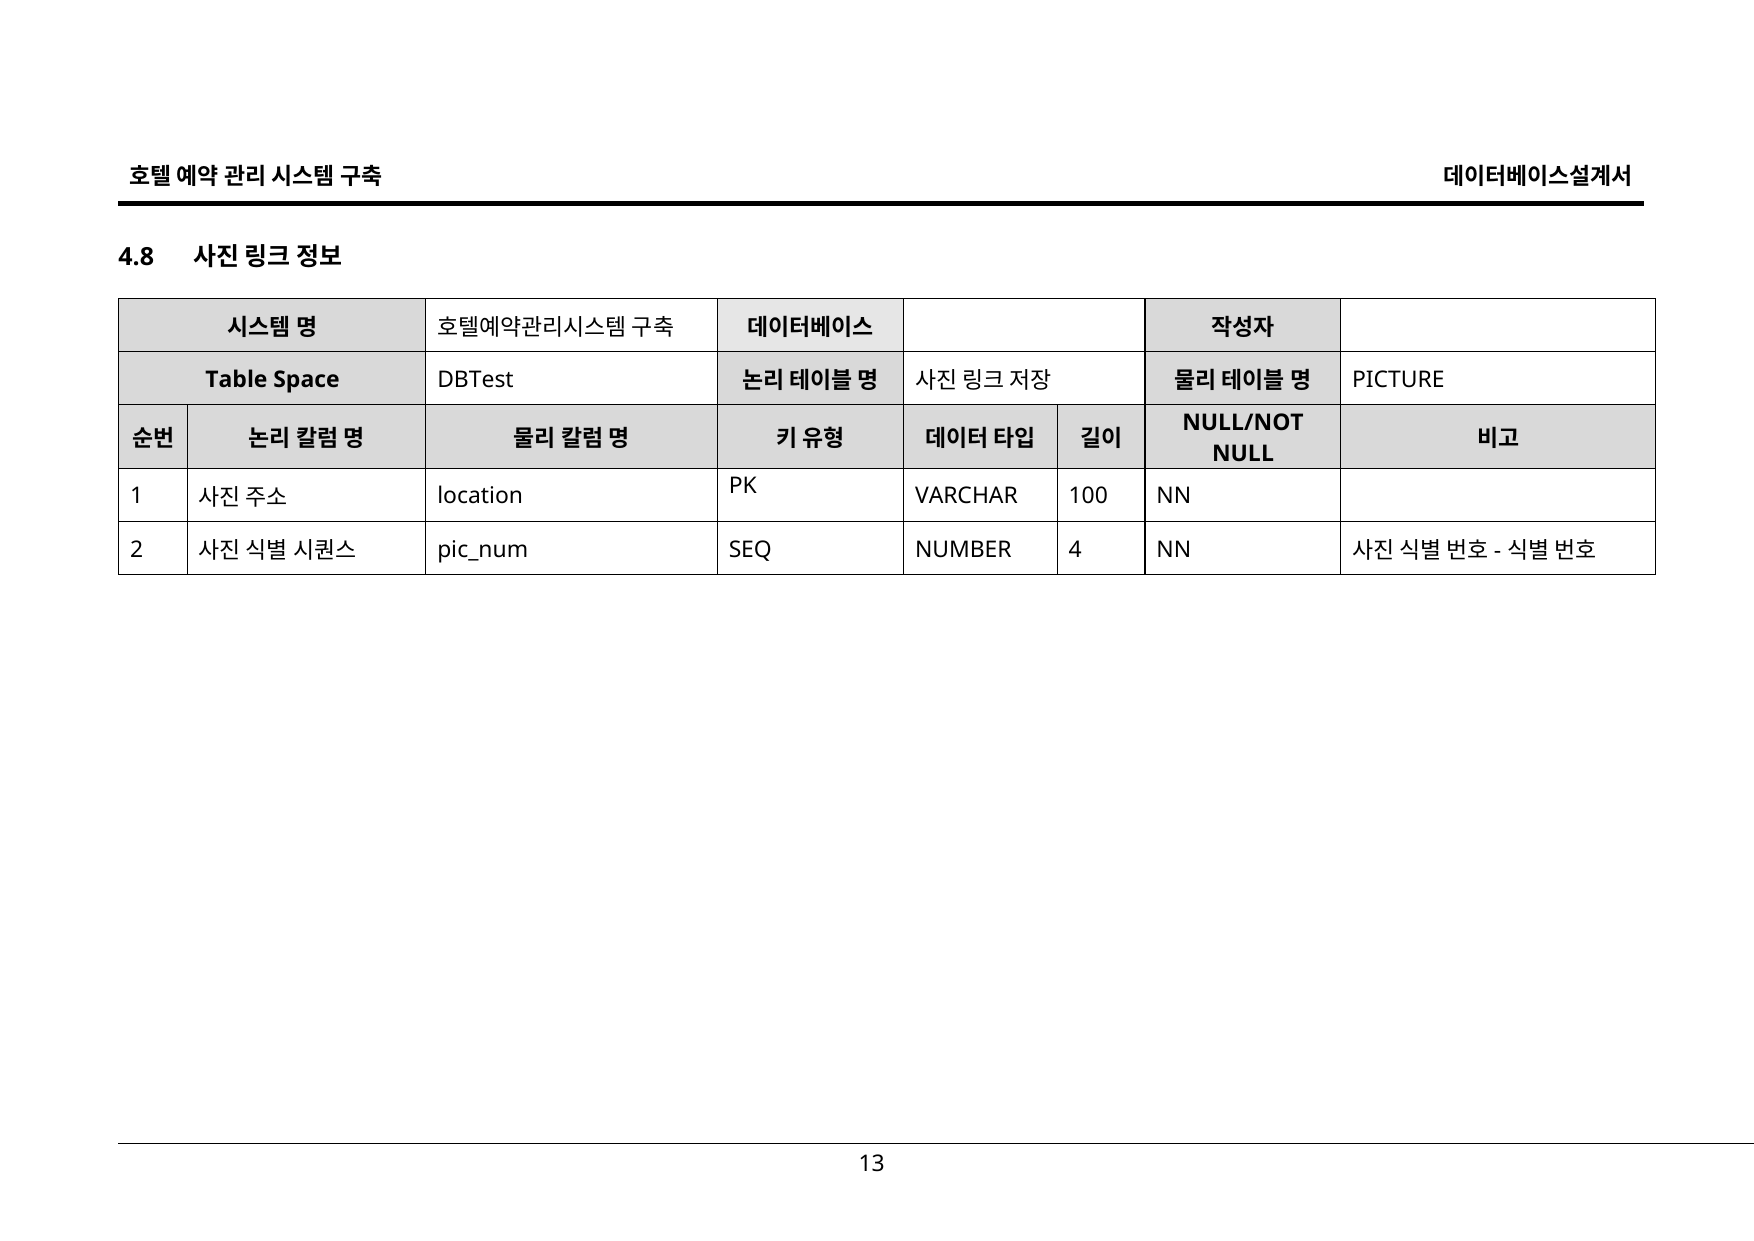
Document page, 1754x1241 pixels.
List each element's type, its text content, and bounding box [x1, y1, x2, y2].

table_cell 사진 주소 [188, 469, 425, 521]
table_header 호텔예약관리시스템 구축 [426, 299, 717, 351]
table_header 작성자 [1146, 299, 1340, 351]
subtitle 사진 링크 정보 [118, 237, 1559, 273]
table_header 데이터베이스 [718, 299, 903, 351]
table_cell [1341, 469, 1655, 521]
table_cell 1 [119, 469, 187, 521]
table_cell PK [718, 469, 903, 521]
table_cell PICTURE [1341, 352, 1655, 404]
table_cell location [426, 469, 717, 521]
table_cell VARCHAR [904, 469, 1057, 521]
table_cell 길이 [1058, 405, 1144, 468]
table_header [1341, 299, 1655, 351]
table_cell 사진 식별 번호 - 식별 번호 [1341, 522, 1655, 574]
table_cell NULL/NOT NULL [1146, 405, 1340, 468]
table_cell NN [1146, 469, 1340, 521]
table_cell 순번 [119, 405, 187, 468]
table_cell Table Space [119, 352, 425, 404]
table_cell NUMBER [904, 522, 1057, 574]
table_cell 물리 칼럼 명 [426, 405, 717, 468]
table_cell NN [1146, 522, 1340, 574]
table_header [904, 299, 1144, 351]
table_cell 비고 [1341, 405, 1655, 468]
table_cell 키 유형 [718, 405, 903, 468]
table_cell 데이터 타입 [904, 405, 1057, 468]
table_header 시스템 명 [119, 299, 425, 351]
table_cell pic_num [426, 522, 717, 574]
table_cell 사진 링크 저장 [904, 352, 1144, 404]
table_cell 논리 테이블 명 [718, 352, 903, 404]
table_cell SEQ [718, 522, 903, 574]
table_cell 물리 테이블 명 [1146, 352, 1340, 404]
table_cell DBTest [426, 352, 717, 404]
table_cell 100 [1058, 469, 1144, 521]
table_cell 사진 식별 시퀀스 [188, 522, 425, 574]
table_cell 논리 칼럼 명 [188, 405, 425, 468]
table_cell 4 [1058, 522, 1144, 574]
table_cell 2 [119, 522, 187, 574]
